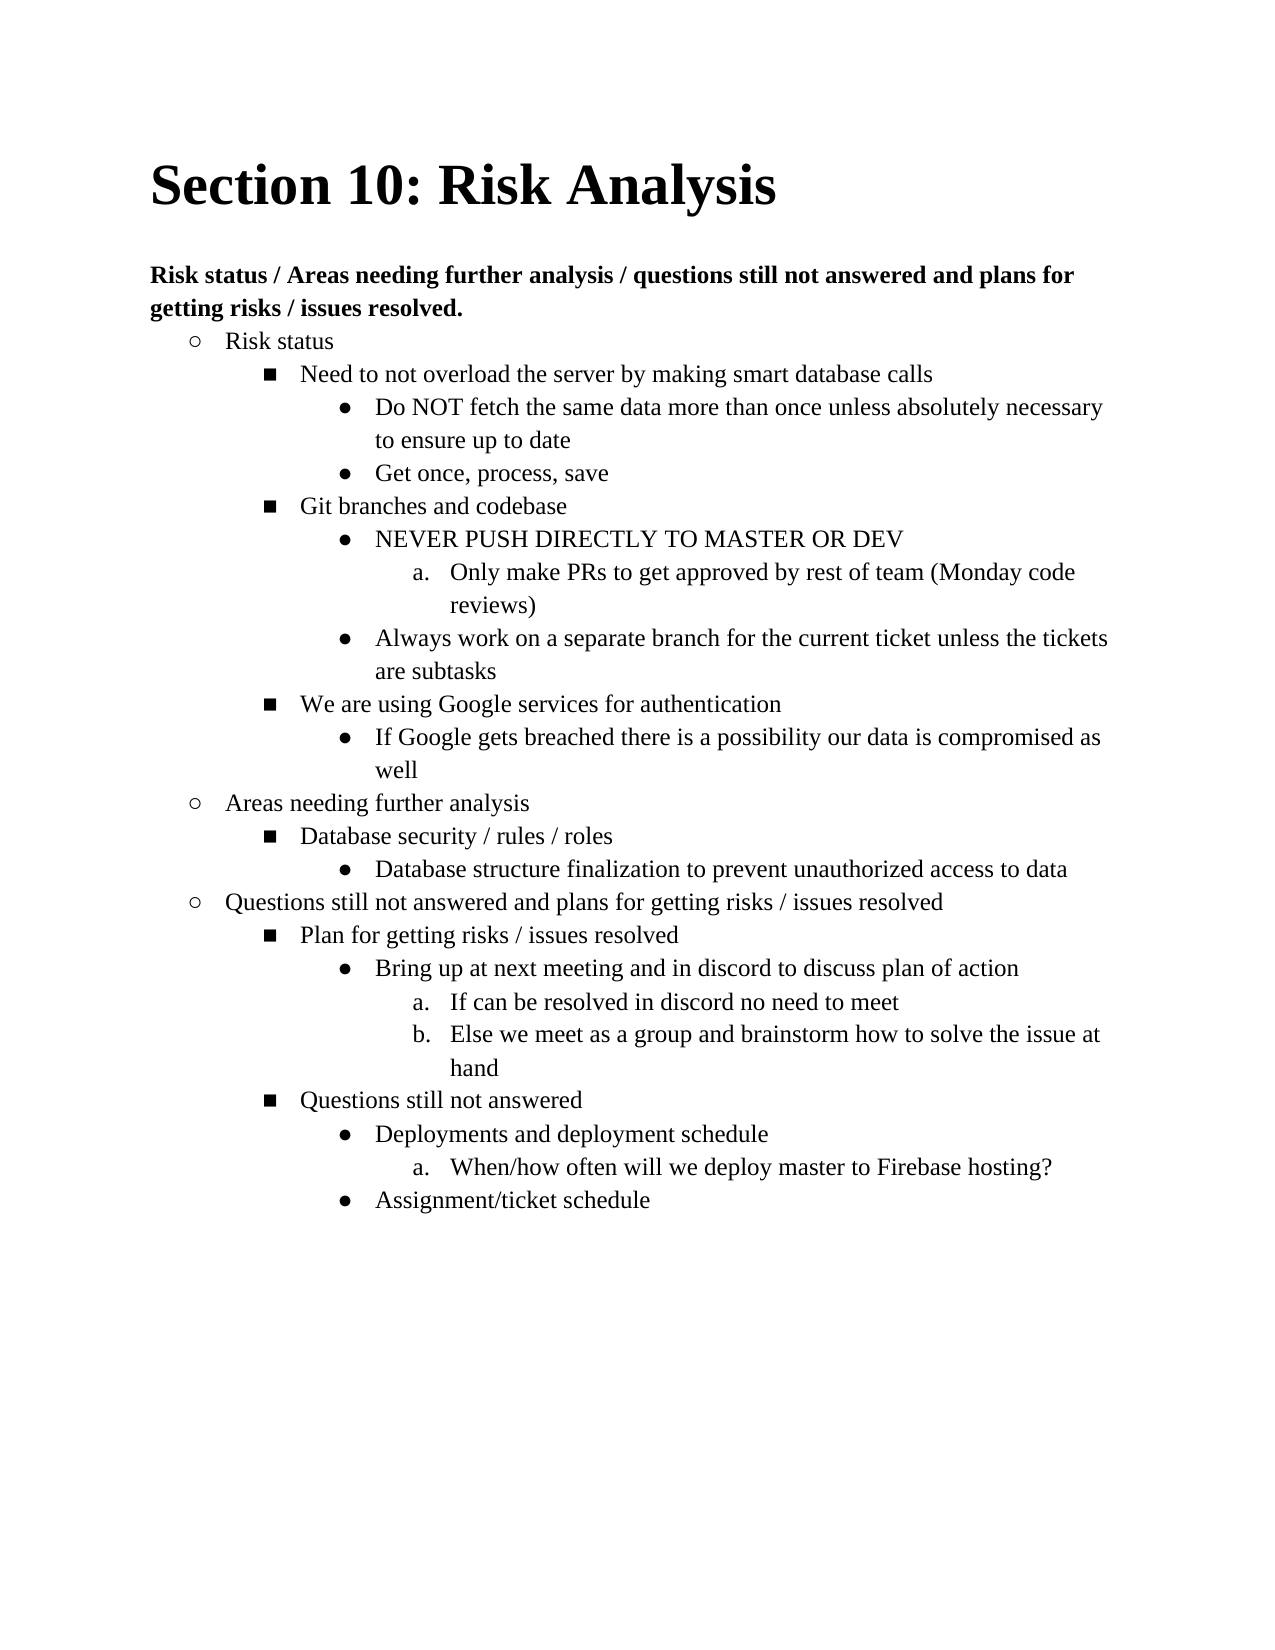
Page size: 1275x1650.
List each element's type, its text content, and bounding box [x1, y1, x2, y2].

list Need to not overload the server by making smart database calls [262, 359, 1125, 388]
text Risk status / Areas needing further analysis / questions still not answered and plans for getting risks / issues resolved. [150, 260, 1125, 322]
list If can be resolved in discord no need to meet [412, 987, 1125, 1015]
subtitle Section 10: Risk Analysis [150, 150, 1125, 217]
list Risk status [187, 326, 1125, 355]
list Git branches and codebase [262, 491, 1125, 520]
list Deployments and deployment schedule [337, 1119, 1125, 1147]
list When/how often will we deploy master to Firebase hosting? [412, 1152, 1125, 1180]
list Areas needing further analysis [187, 788, 1125, 817]
list We are using Google services for authentication [262, 689, 1125, 718]
list Assignment/ticket schedule [337, 1185, 1125, 1213]
list Do NOT fetch the same data more than once unless absolutely necessary to ensure up to date [337, 392, 1125, 454]
list Get once, process, save [337, 458, 1125, 487]
list Database security / rules / roles [262, 821, 1125, 850]
list Questions still not answered [262, 1086, 1125, 1114]
list Else we meet as a group and brainstorm how to solve the issue at hand [412, 1019, 1125, 1081]
list Questions still not answered and plans for getting risks / issues resolved [187, 887, 1125, 916]
list Only make PRs to get approved by rest of team (Monday code reviews) [412, 557, 1125, 619]
list Always work on a separate branch for the current ticket unless the tickets are subtasks [337, 623, 1125, 685]
list Plan for getting risks / issues resolved [262, 921, 1125, 949]
list Bring up at next meeting and in discord to discuss plan of action [337, 953, 1125, 982]
list NEVER PUSH DIRECTLY TO MASTER OR DEV [337, 524, 1125, 553]
list Database structure finalization to prevent unauthorized access to data [337, 854, 1125, 883]
list If Google gets breached there is a possibility our data is compromised as well [337, 722, 1125, 784]
